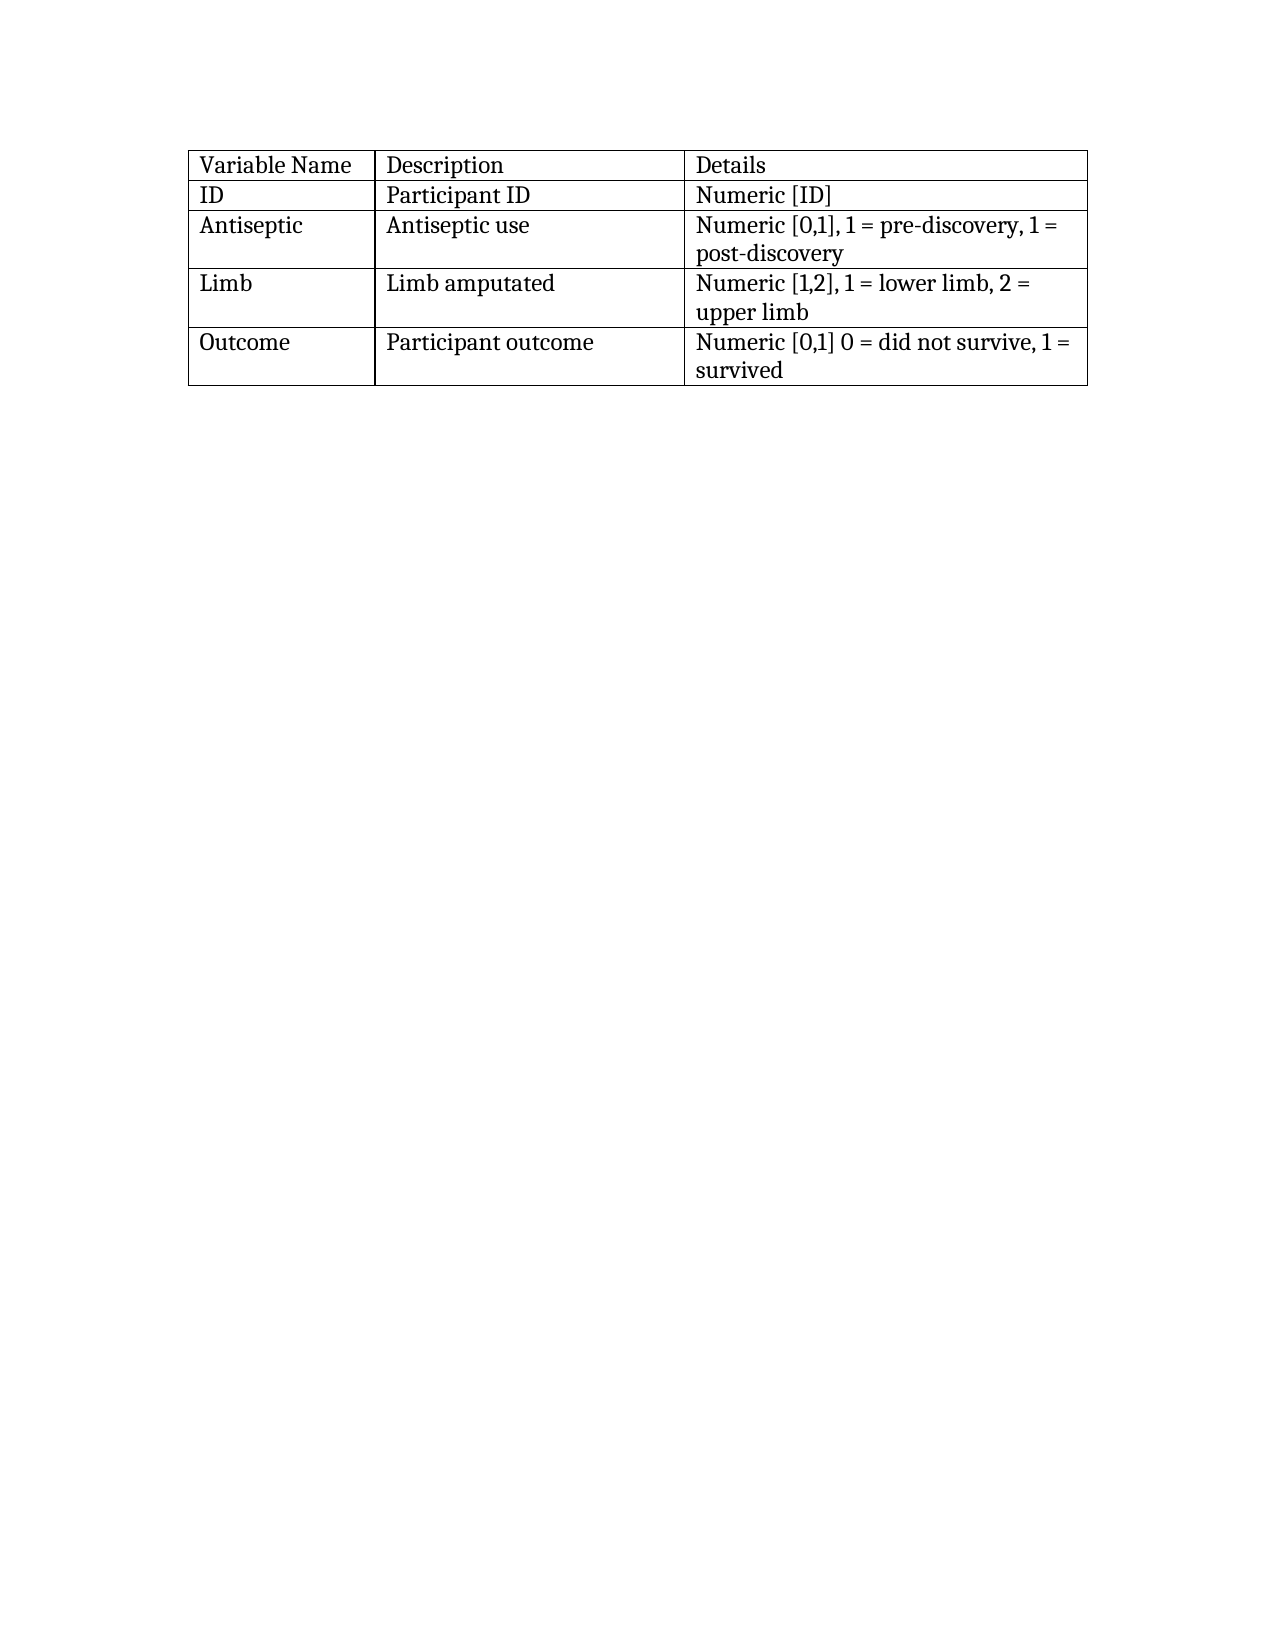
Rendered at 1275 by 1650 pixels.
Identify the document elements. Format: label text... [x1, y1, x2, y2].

table_cell Limb [189, 269, 374, 327]
table_cell Numeric [1,2], 1 = lower limb, 2 = upper limb [685, 269, 1087, 327]
table_cell Limb amputated [376, 269, 684, 327]
table_cell Antiseptic use [376, 211, 684, 268]
table_header Details [685, 151, 1087, 180]
table_cell ID [189, 181, 374, 209]
table_cell Participant ID [376, 181, 684, 209]
table_cell Numeric [ID] [685, 181, 1087, 209]
table_header Description [376, 151, 684, 180]
table_cell Numeric [0,1], 1 = pre-discovery, 1 = post-discovery [685, 211, 1087, 268]
table_header Variable Name [189, 151, 374, 180]
table_cell Antiseptic [189, 211, 374, 268]
table_cell Participant outcome [376, 328, 684, 385]
table_cell Numeric [0,1] 0 = did not survive, 1 = survived [685, 328, 1087, 385]
table_cell Outcome [189, 328, 374, 385]
